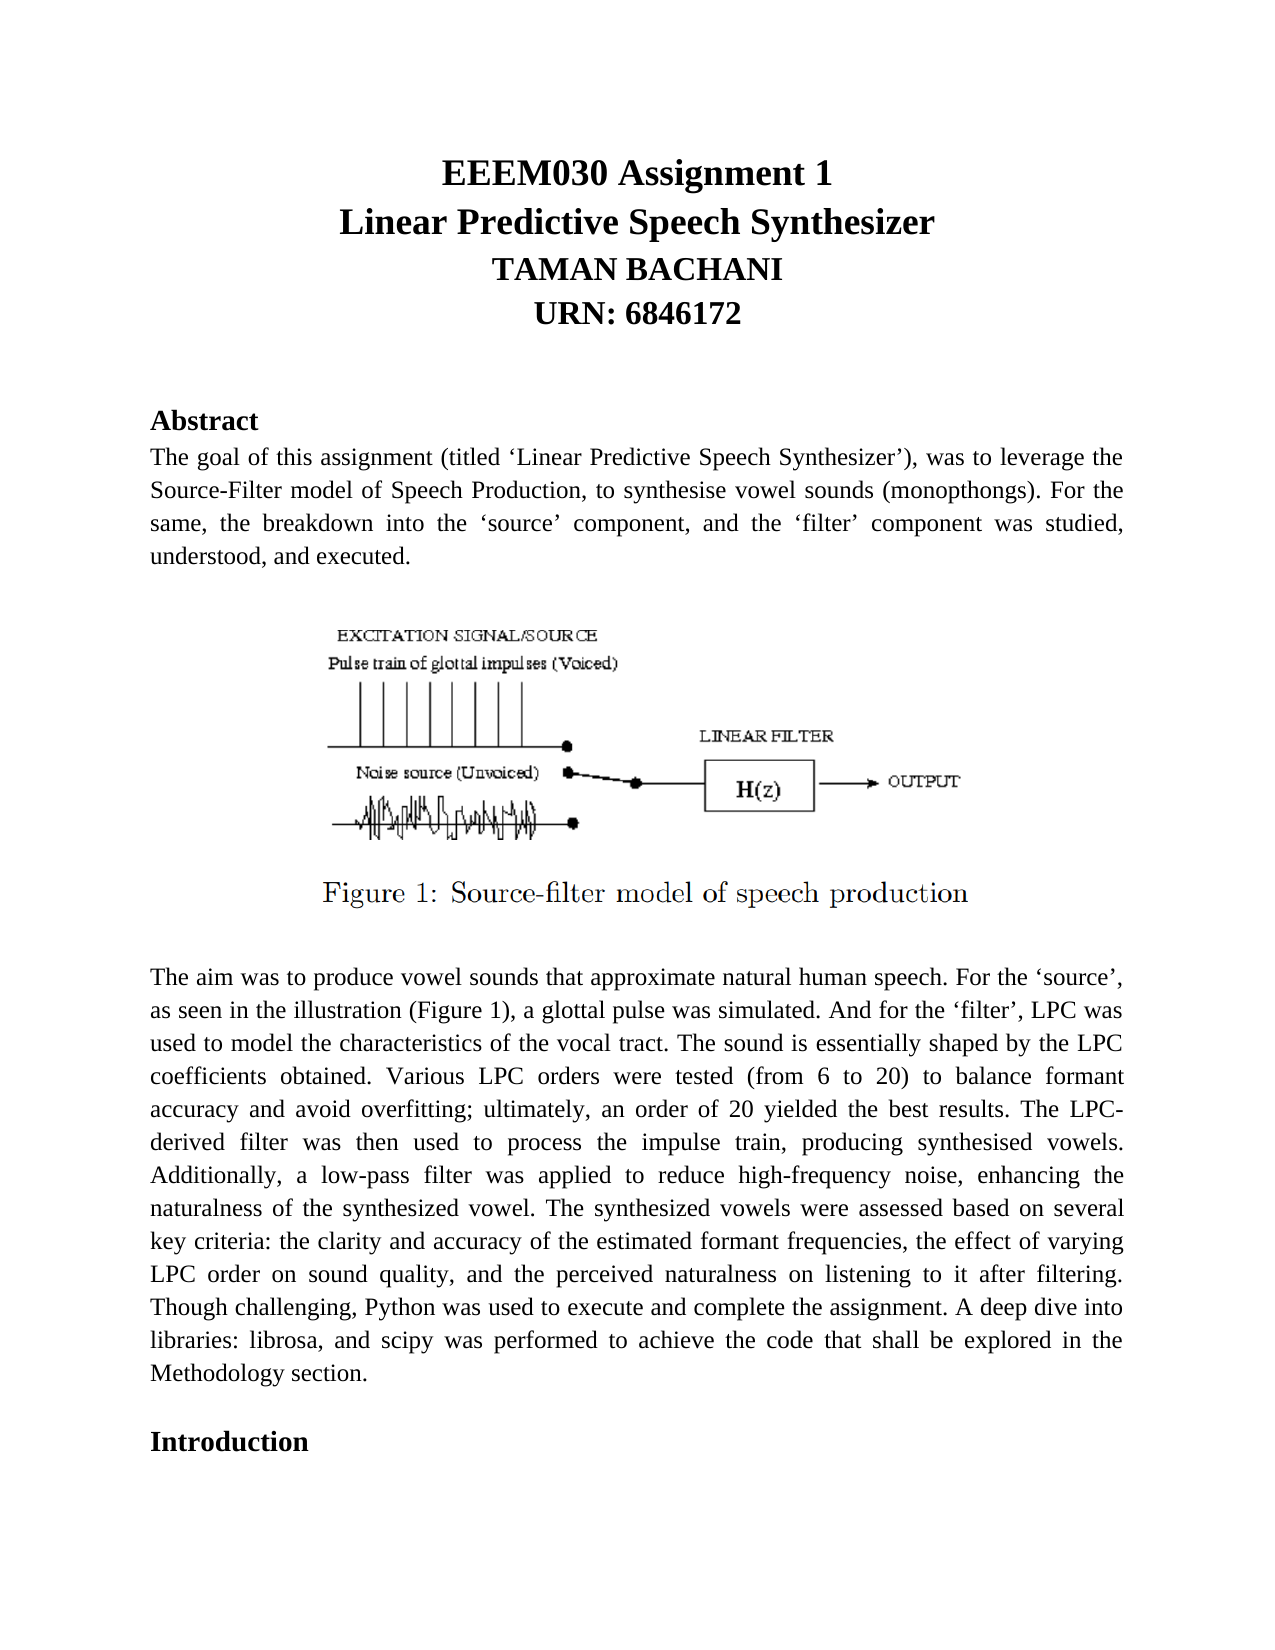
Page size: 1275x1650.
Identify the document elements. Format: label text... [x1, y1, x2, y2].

text Introduction [150, 1424, 1125, 1458]
text EEEM030 Assignment 1 [150, 150, 1125, 193]
text The goal of this assignment (titled ‘Linear Predictive Speech Synthesizer’), was to leverage the Source-Filter model of Speech Production, to synthesise vowel sounds (monopthongs). For the same, the breakdown into the ‘source’ component, and the ‘filter’ component was studied, understood, and executed. [150, 442, 1125, 570]
text The aim was to produce vowel sounds that approximate natural human speech. For the ‘source’, as seen in the illustration (Figure 1), a glottal pulse was simulated. And for the ‘filter’, LPC was used to model the characteristics of the vocal tract. The sound is essentially shaped by the LPC coefficients obtained. Various LPC orders were tested (from 6 to 20) to balance formant accuracy and avoid overfitting; ultimately, an order of 20 yielded the best results. The LPC-derived filter was then used to process the impulse train, producing synthesised vowels. Additionally, a low-pass filter was applied to reduce high-frequency noise, enhancing the naturalness of the synthesized vowel. The synthesized vowels were assessed based on several key criteria: the clarity and accuracy of the estimated formant frequencies, the effect of varying LPC order on sound quality, and the perceived naturalness on listening to it after filtering. Though challenging, Python was used to execute and complete the assignment. A deep dive into libraries: librosa, and scipy was performed to achieve the code that shall be explored in the Methodology section. [150, 962, 1125, 1387]
picture [278, 607, 997, 926]
text Linear Predictive Speech Synthesizer [150, 199, 1125, 243]
text URN: 6846172 [150, 293, 1125, 332]
text Abstract [150, 403, 1125, 437]
text TAMAN BACHANI [150, 249, 1125, 287]
